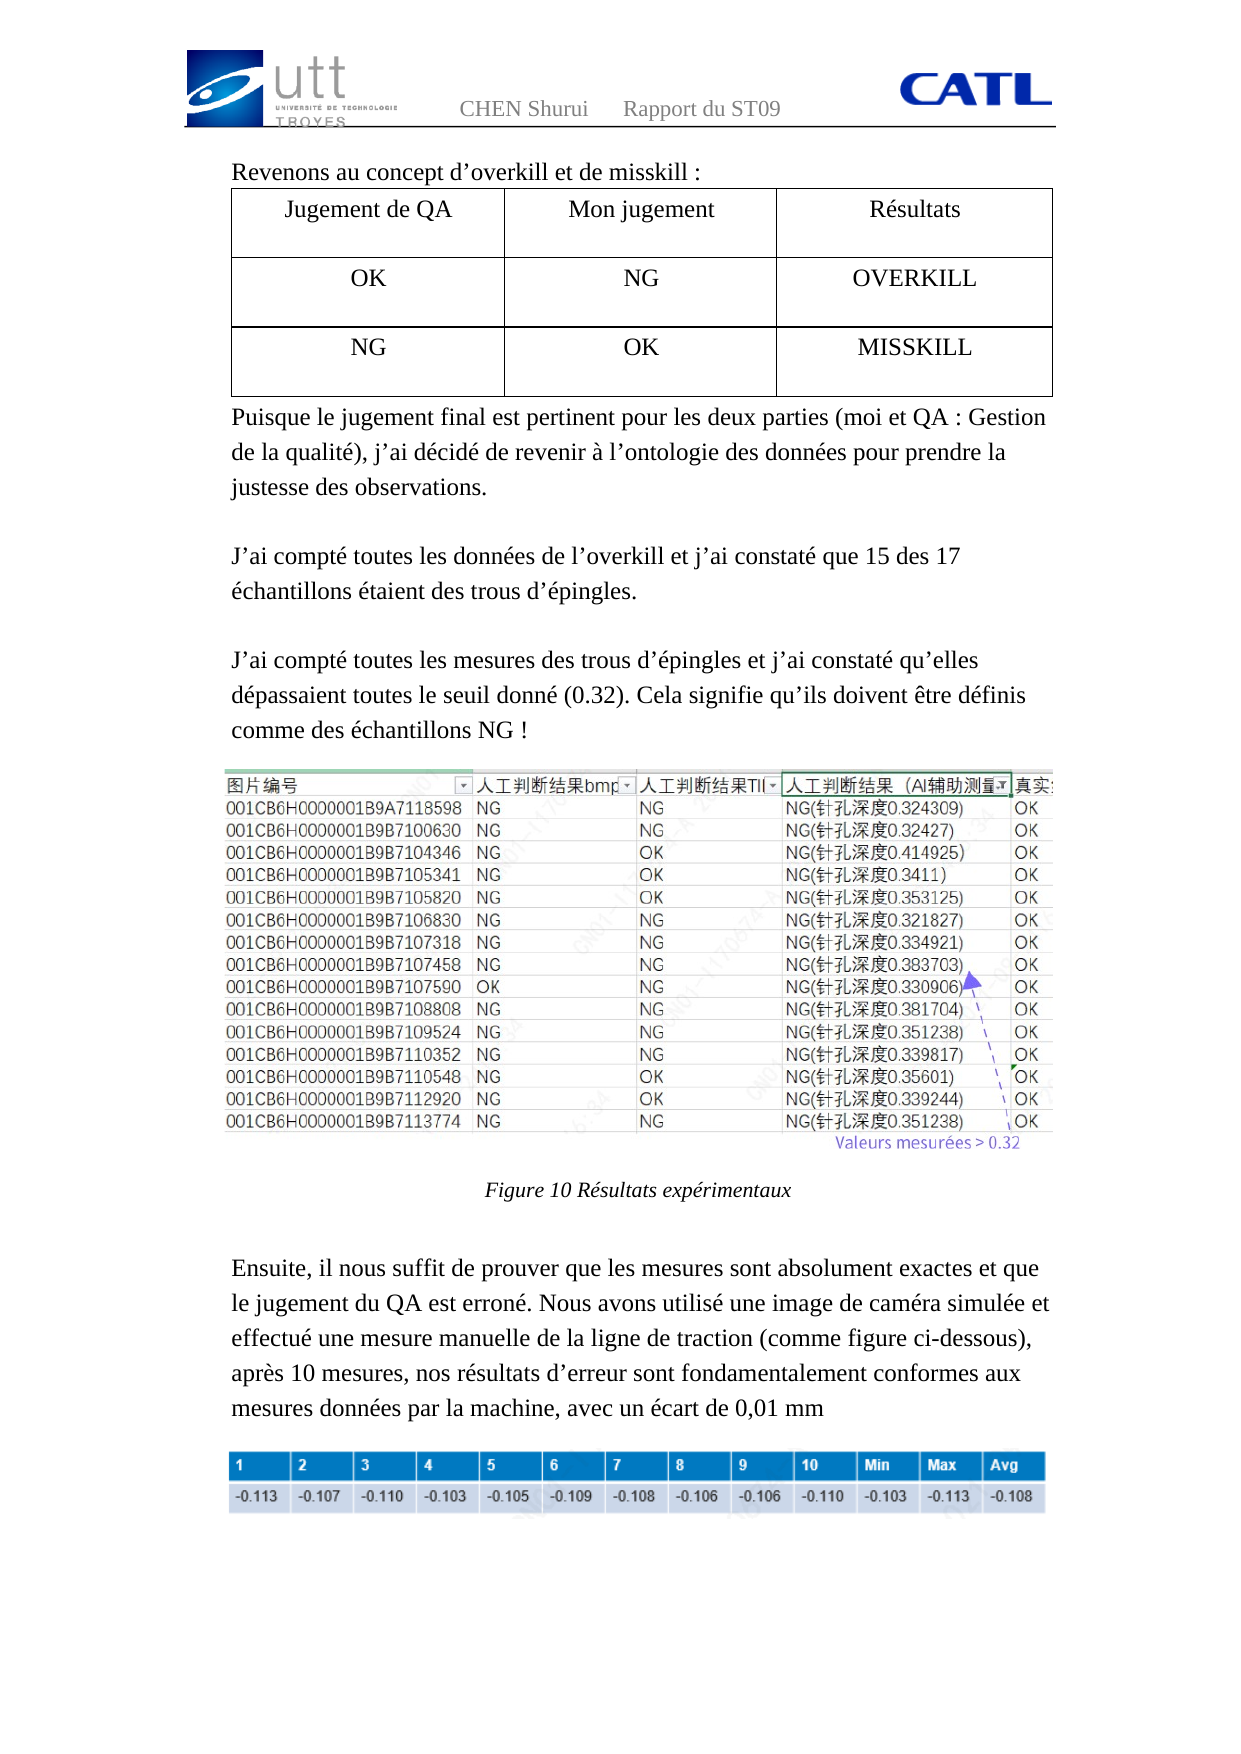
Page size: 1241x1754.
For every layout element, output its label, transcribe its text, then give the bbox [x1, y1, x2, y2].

text J’ai compté toutes les données de l’overkill et j’ai constaté que 15 des 17 échantillons étaient des trous d’épingles. [231, 541, 963, 605]
table_cell NG [232, 328, 504, 396]
text Ensuite, il nous suffit de prouver que les mesures sont absolument exactes et que le jugement du QA est erroné. Nous avons utilisé une image de caméra simulée et effectué une mesure manuelle de la ligne de traction (comme figure ci-dessous), après 10 mesures, nos résultats d’erreur sont fondamentalement conformes aux mesures données par la machine, avec un écart de 0,01 mm [231, 1253, 1053, 1422]
picture [228, 1448, 1046, 1519]
picture [224, 769, 1053, 1149]
text J’ai compté toutes les mesures des trous d’épingles et j’ai constaté qu’elles dépassaient toutes le seuil donné (0.32). Cela signifie qu’ils doivent être définis comme des échantillons NG ! [231, 645, 1028, 744]
table_cell MISSKILL [777, 328, 1052, 396]
table_cell NG [505, 258, 776, 326]
text Puisque le jugement final est pertinent pour les deux parties (moi et QA : Gestion de la qualité), j’ai décidé de revenir à l’ontologie des données pour prendre la justesse des observations. [231, 402, 1052, 500]
text Figure 10 Résultats expérimentaux [60, 1177, 1216, 1202]
text Revenons au concept d’overkill et de misskill : [231, 157, 1223, 186]
picture [187, 50, 397, 127]
table_cell OK [505, 328, 776, 396]
table_header Résultats [777, 189, 1052, 257]
picture [900, 72, 1052, 106]
table_cell OK [232, 258, 504, 326]
table_header Mon jugement [505, 189, 776, 257]
table_header Jugement de QA [232, 189, 504, 257]
table_cell OVERKILL [777, 258, 1052, 326]
